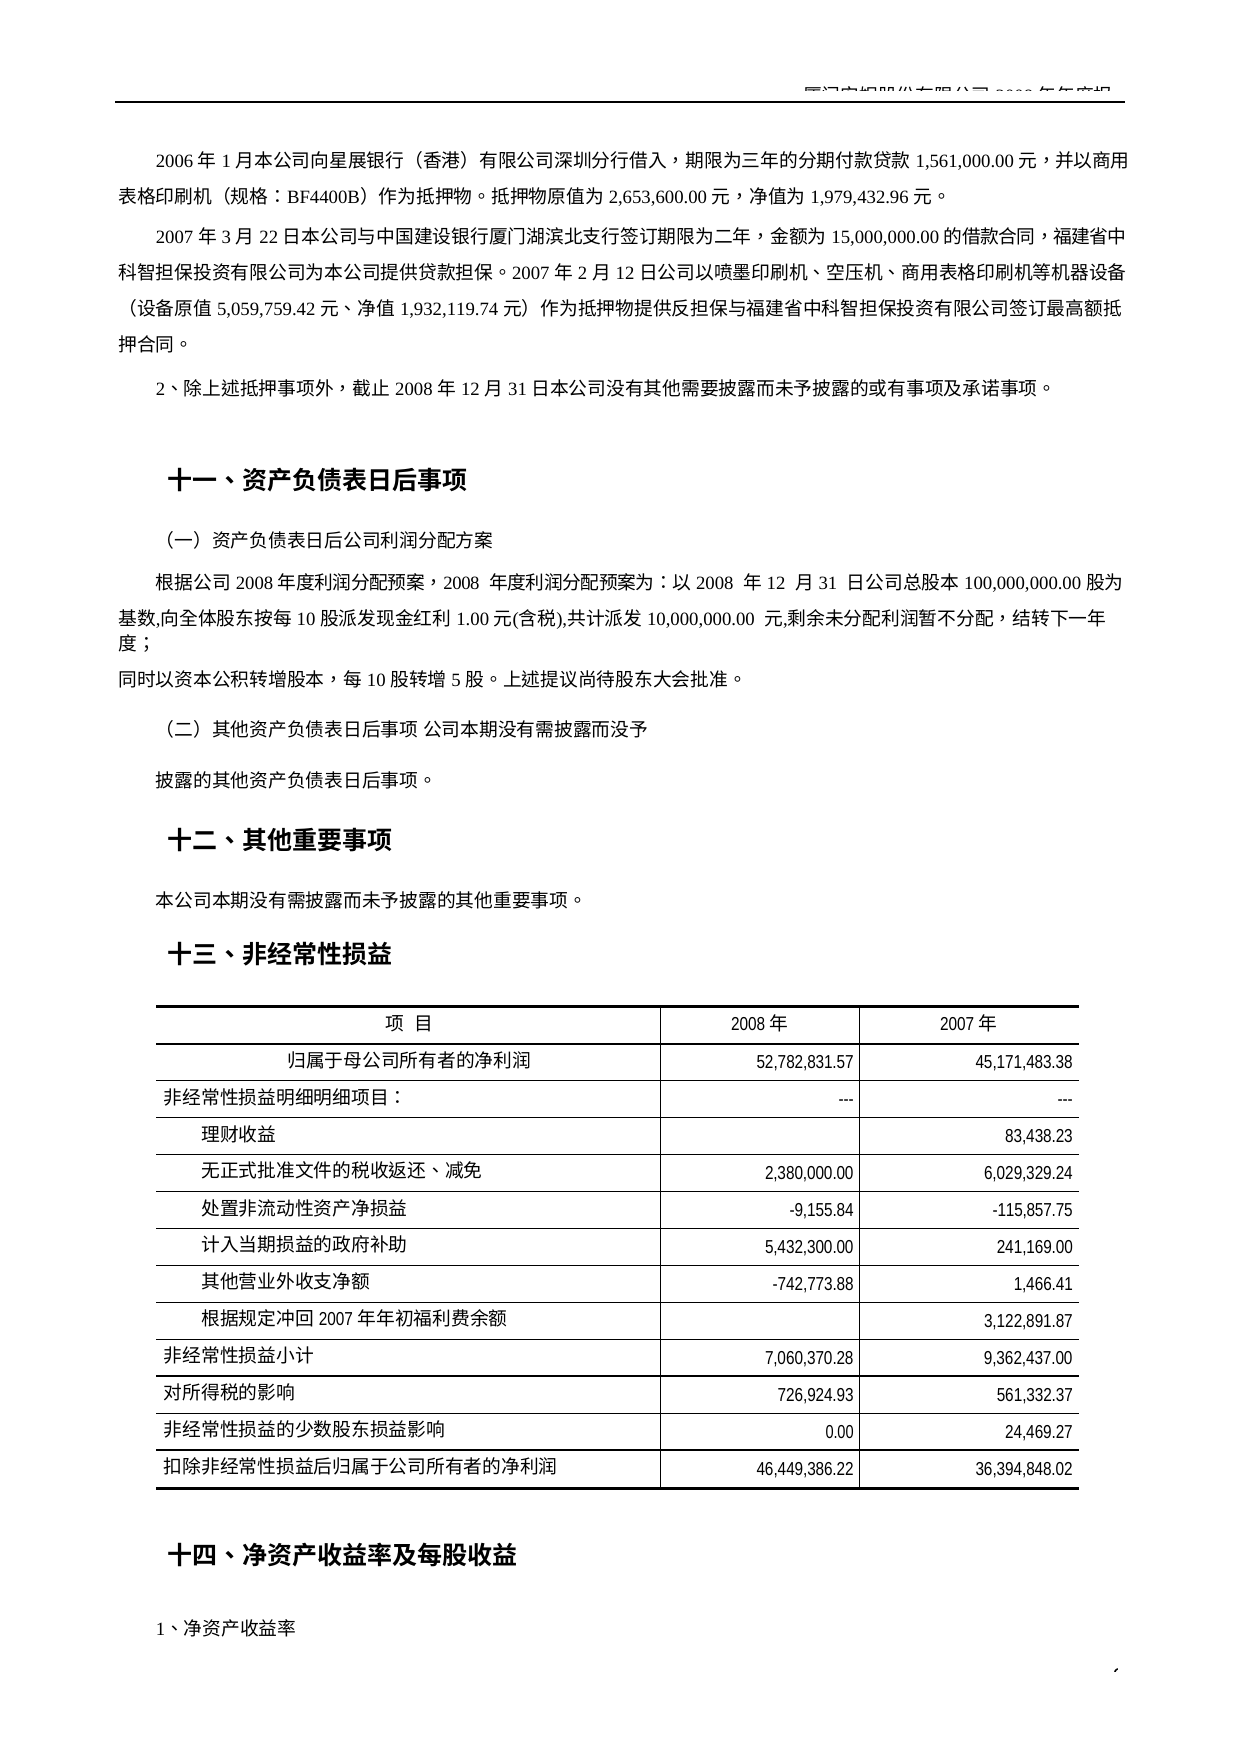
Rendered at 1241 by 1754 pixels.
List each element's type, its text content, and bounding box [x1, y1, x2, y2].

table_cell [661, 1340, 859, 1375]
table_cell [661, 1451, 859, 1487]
text 2007 年 3 月 22 日本公司与中国建设银行厦门湖滨北支行签订期限为二年，金额为 15,000,000.00 的借款合同，福建省中 [156, 223, 1142, 249]
text 2006 年 1 月本公司向星展银行（香港）有限公司深圳分行借入，期限为三年的分期付款贷款 1,561,000.00 元，并以商用 [156, 147, 1142, 173]
text （一）资产负债表日后公司利润分配方案 [156, 527, 1142, 553]
text 十四、净资产收益率及每股收益 [167, 1537, 1142, 1571]
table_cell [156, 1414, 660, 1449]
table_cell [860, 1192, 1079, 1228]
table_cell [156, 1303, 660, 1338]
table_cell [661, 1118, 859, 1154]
text 科智担保投资有限公司为本公司提供贷款担保。2007 年 2 月 12 日公司以喷墨印刷机、空压机、商用表格印刷机等机器设备 [118, 259, 1142, 285]
text 基数,向全体股东按每 10 股派发现金红利 1.00 元(含税),共计派发 10,000,000.00 元,剩余未分配利润暂不分配，结转下一年度； [118, 605, 1142, 656]
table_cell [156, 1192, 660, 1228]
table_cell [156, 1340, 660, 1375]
text 同时以资本公积转增股本，每 10 股转增 5 股。上述提议尚待股东大会批准。 [118, 667, 1142, 692]
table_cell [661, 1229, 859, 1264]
text 1、净资产收益率 [156, 1615, 1142, 1641]
text （设备原值 5,059,759.42 元、净值 1,932,119.74 元）作为抵押物提供反担保与福建省中科智担保投资有限公司签订最高额抵 押合同。 [118, 296, 1123, 357]
subtitle 十三、非经常性损益 [167, 937, 1142, 971]
text 本公司本期没有需披露而未予披露的其他重要事项。 [156, 887, 1142, 913]
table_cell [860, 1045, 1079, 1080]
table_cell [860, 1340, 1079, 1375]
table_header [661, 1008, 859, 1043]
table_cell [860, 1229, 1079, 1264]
text （二）其他资产负债表日后事项 公司本期没有需披露而没予披露的其他资产负债表日后事项。 [156, 716, 664, 793]
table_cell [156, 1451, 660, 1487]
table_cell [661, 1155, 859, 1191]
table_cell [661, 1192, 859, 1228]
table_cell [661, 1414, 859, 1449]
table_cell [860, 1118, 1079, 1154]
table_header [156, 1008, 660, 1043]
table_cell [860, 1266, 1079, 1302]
text 根据公司 2008 年度利润分配预案，2008 年度利润分配预案为：以 2008 年 12 月 31 日公司总股本 100,000,000.00 股为 [156, 569, 1142, 594]
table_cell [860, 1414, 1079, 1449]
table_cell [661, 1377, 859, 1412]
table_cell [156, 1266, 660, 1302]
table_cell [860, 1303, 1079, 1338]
subtitle 十二、其他重要事项 [167, 823, 1142, 857]
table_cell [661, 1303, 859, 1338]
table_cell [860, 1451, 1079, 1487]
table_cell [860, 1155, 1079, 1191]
subtitle 十一、资产负债表日后事项 [167, 463, 1142, 497]
text 表格印刷机（规格：BF4400B）作为抵押物。抵押物原值为 2,653,600.00 元，净值为 1,979,432.96 元。 [118, 183, 1142, 209]
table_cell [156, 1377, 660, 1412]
text 2、除上述抵押事项外，截止 2008 年 12 月 31 日本公司没有其他需要披露而未予披露的或有事项及承诺事项。 [156, 375, 1142, 401]
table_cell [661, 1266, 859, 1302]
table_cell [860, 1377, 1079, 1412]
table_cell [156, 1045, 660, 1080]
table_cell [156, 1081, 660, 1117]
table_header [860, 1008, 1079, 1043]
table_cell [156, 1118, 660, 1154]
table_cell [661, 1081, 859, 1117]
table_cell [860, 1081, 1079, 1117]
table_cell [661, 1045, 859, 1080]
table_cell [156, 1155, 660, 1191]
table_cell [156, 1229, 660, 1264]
